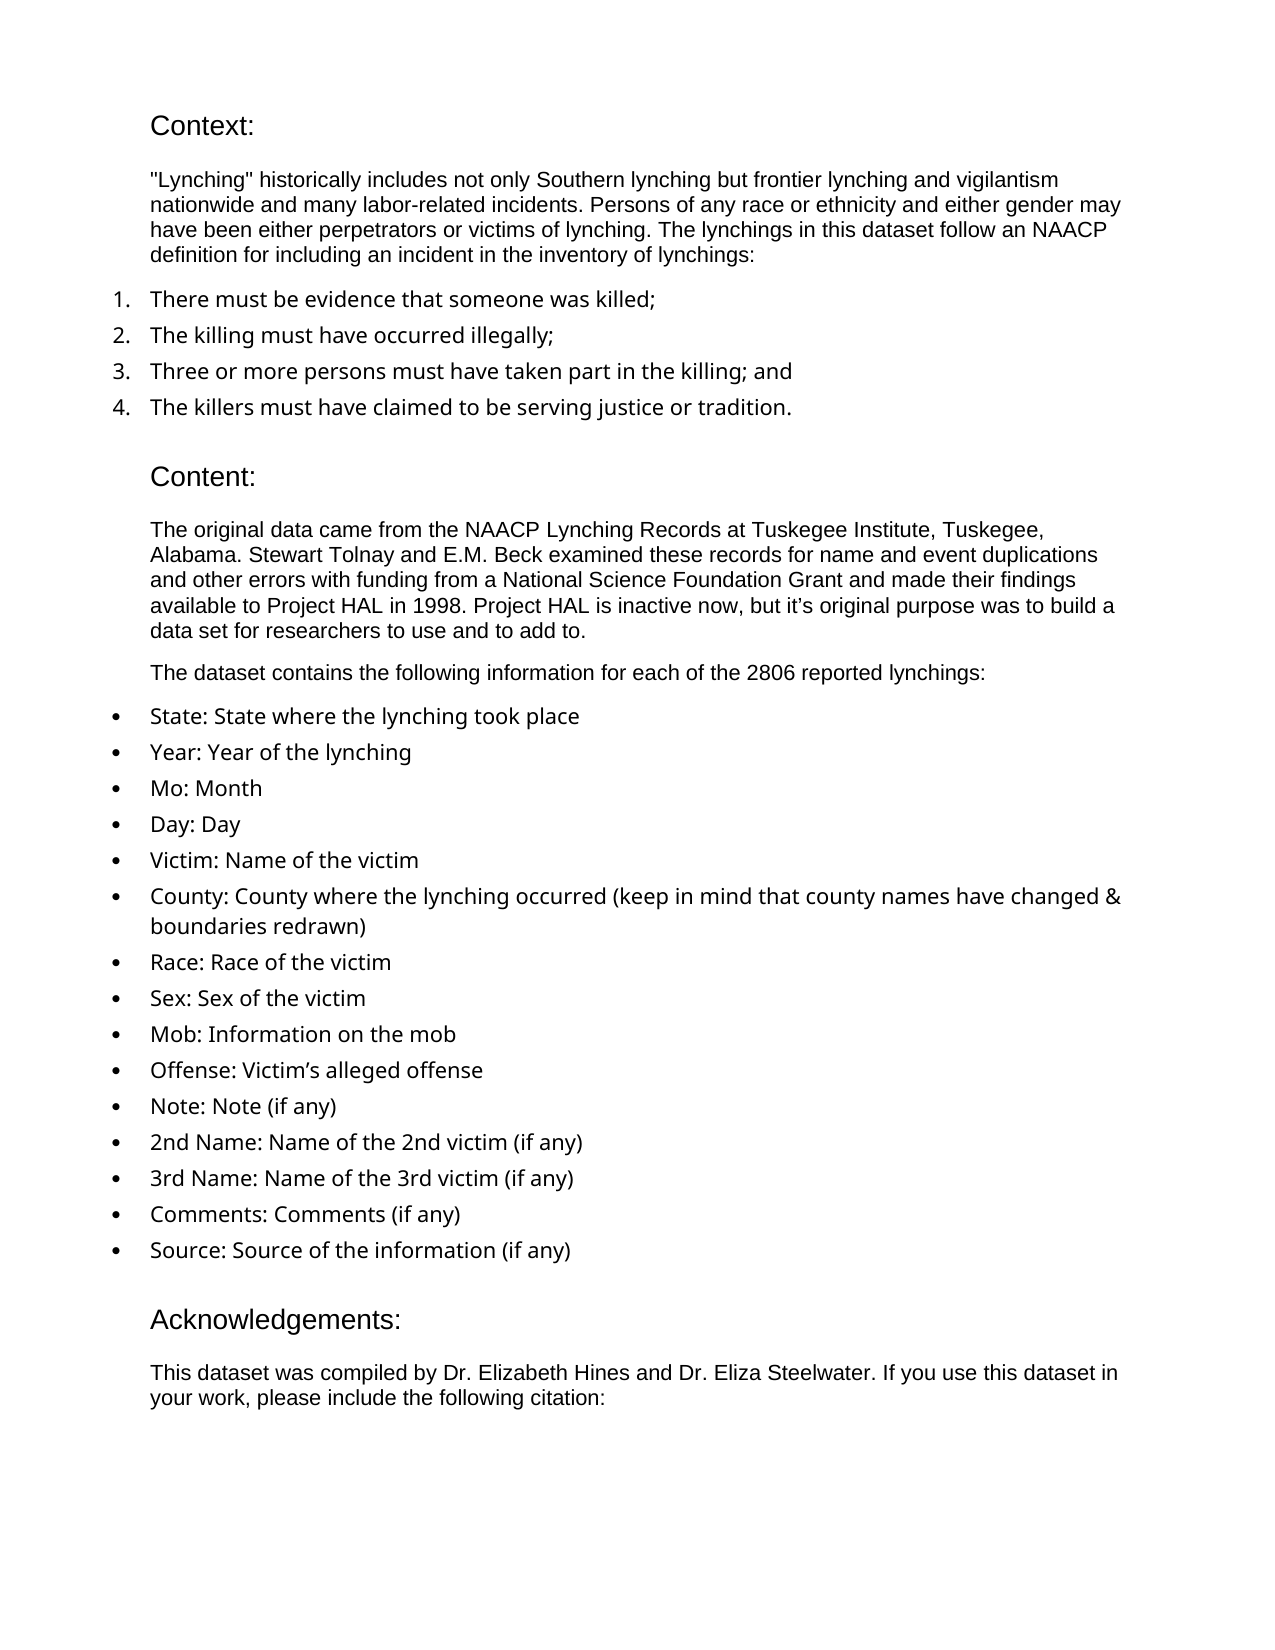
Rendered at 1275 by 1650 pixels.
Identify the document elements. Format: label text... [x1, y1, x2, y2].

text Content: [150, 459, 1125, 492]
list Source: Source of the information (if any) [112, 1235, 1125, 1265]
list Sex: Sex of the victim [112, 983, 1125, 1013]
list Victim: Name of the victim [112, 845, 1125, 875]
list 3rd Name: Name of the 3rd victim (if any) [112, 1163, 1125, 1193]
text The dataset contains the following information for each of the 2806 reported lynchings: [150, 659, 1125, 684]
text "Lynching" historically includes not only Southern lynching but frontier lynching and vigilantism nationwide and many labor-related incidents. Persons of any race or ethnicity and either gender may have been either perpetrators or victims of lynching. The lynchings in this dataset follow an NAACP definition for including an incident in the inventory of lynchings: [150, 167, 1125, 268]
list There must be evidence that someone was killed; [112, 284, 1125, 314]
list The killing must have occurred illegally; [112, 320, 1125, 350]
text Context: [150, 109, 1125, 142]
list County: County where the lynching occurred (keep in mind that county names have changed & boundaries redrawn) [112, 881, 1125, 941]
text Acknowledgements: [150, 1303, 1125, 1335]
list Offense: Victim’s alleged offense [112, 1055, 1125, 1085]
list Note: Note (if any) [112, 1091, 1125, 1121]
text The original data came from the NAACP Lynching Records at Tuskegee Institute, Tuskegee, Alabama. Stewart Tolnay and E.M. Beck examined these records for name and event duplications and other errors with funding from a National Science Foundation Grant and made their findings available to Project HAL in 1998. Project HAL is inactive now, but it’s original purpose was to build a data set for researchers to use and to add to. [150, 517, 1125, 643]
list Year: Year of the lynching [112, 737, 1125, 767]
list Three or more persons must have taken part in the killing; and [112, 356, 1125, 386]
list Comments: Comments (if any) [112, 1199, 1125, 1229]
text This dataset was compiled by Dr. Elizabeth Hines and Dr. Eliza Steelwater. If you use this dataset in your work, please include the following citation: [150, 1360, 1125, 1411]
list State: State where the lynching took place [112, 701, 1125, 731]
list Mob: Information on the mob [112, 1019, 1125, 1049]
list 2nd Name: Name of the 2nd victim (if any) [112, 1127, 1125, 1157]
list Race: Race of the victim [112, 947, 1125, 977]
list The killers must have claimed to be serving justice or tradition. [112, 392, 1125, 422]
list Day: Day [112, 809, 1125, 839]
list Mo: Month [112, 773, 1125, 803]
